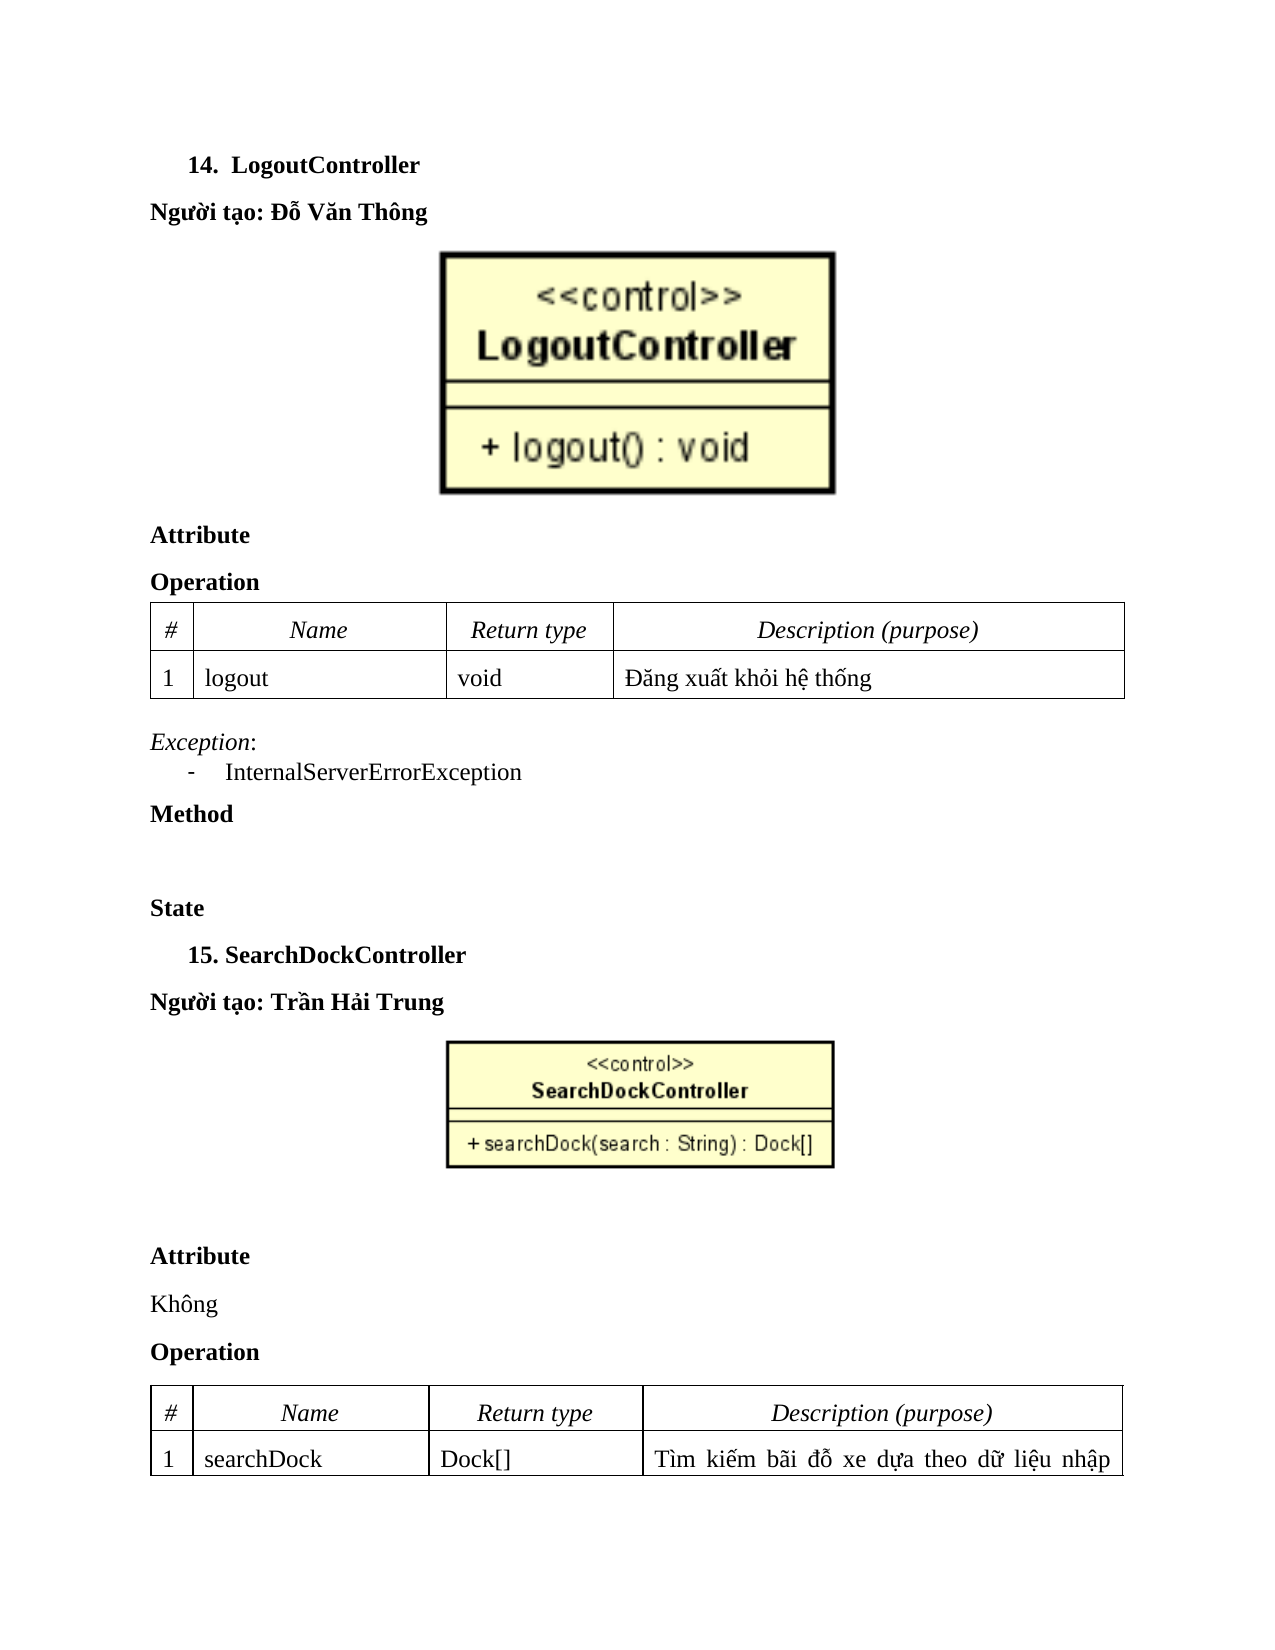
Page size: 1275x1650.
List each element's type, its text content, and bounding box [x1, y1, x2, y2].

picture [431, 243, 840, 502]
text Người tạo: Đỗ Văn Thông [150, 197, 1125, 226]
table_cell Đăng xuất khỏi hệ thống [614, 651, 1124, 698]
text Attribute [150, 1241, 1125, 1270]
table_cell Dock[] [430, 1431, 642, 1475]
table_header Return type [447, 603, 613, 649]
table_cell searchDock [194, 1431, 428, 1475]
table_header # [151, 603, 193, 649]
table_cell 1 [152, 1431, 192, 1475]
list SearchDockController [187, 940, 1125, 969]
table_header Description (purpose) [644, 1386, 1122, 1429]
text Method [150, 799, 1125, 828]
table_header Name [194, 1386, 428, 1429]
table_cell logout [194, 651, 446, 698]
table_header Description (purpose) [614, 603, 1124, 649]
text Exception: [150, 727, 1125, 756]
text Người tạo: Trần Hải Trung [150, 987, 1125, 1016]
text Operation [150, 567, 1125, 596]
table_cell void [447, 651, 613, 698]
table_header Name [194, 603, 446, 649]
text Operation [150, 1337, 1125, 1366]
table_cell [644, 1431, 1122, 1475]
table_header # [152, 1386, 192, 1429]
text State [150, 893, 1125, 922]
list InternalServerErrorException [187, 756, 1125, 787]
table_header Return type [430, 1386, 642, 1429]
text Không [150, 1289, 1125, 1318]
table_cell 1 [151, 651, 193, 698]
list LogoutController [187, 150, 1125, 179]
text Attribute [150, 520, 1125, 549]
picture [429, 1034, 846, 1175]
